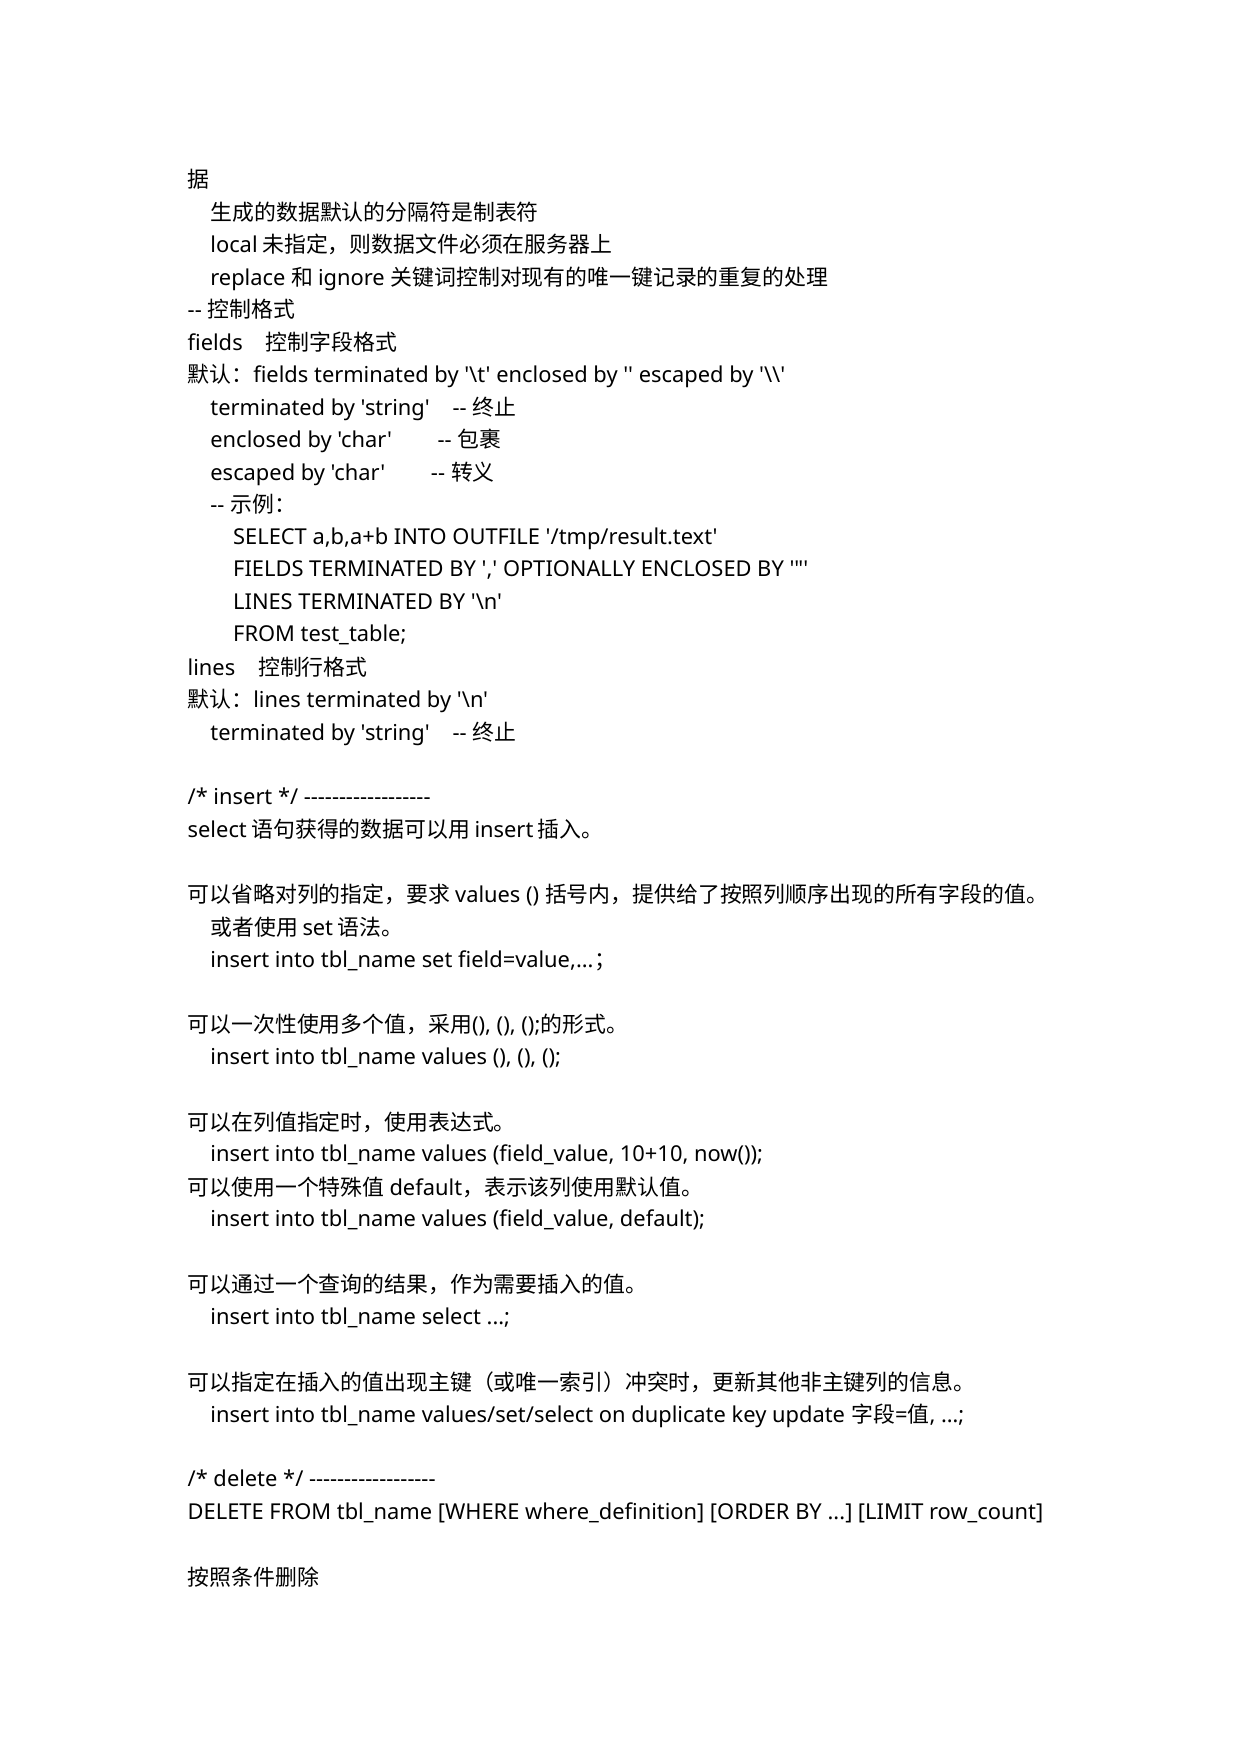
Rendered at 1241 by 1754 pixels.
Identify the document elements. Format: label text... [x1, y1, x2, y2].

text 或者使用set语法。 [187, 909, 1053, 942]
text 可以在列值指定时，使用表达式。 [187, 1104, 1053, 1137]
text 默认：lines terminated by '\n' [187, 682, 1053, 714]
text terminated by 'string' -- 终止 [187, 389, 1053, 422]
text escaped by 'char' -- 转义 [187, 454, 1053, 487]
text /* delete */ ------------------ [187, 1462, 1053, 1494]
text insert into tbl_name values (field_value, default); [187, 1202, 1053, 1234]
text insert into tbl_name set field=value,...； [187, 942, 1053, 974]
text insert into tbl_name values/set/select on duplicate key update 字段=值, …; [187, 1397, 1053, 1429]
text local未指定，则数据文件必须在服务器上 [187, 227, 1053, 259]
text fields 控制字段格式 [187, 324, 1053, 357]
text 可以通过一个查询的结果，作为需要插入的值。 [187, 1267, 1053, 1299]
text -- 示例： [187, 487, 1053, 519]
text FIELDS TERMINATED BY ',' OPTIONALLY ENCLOSED BY '"' [187, 552, 1053, 584]
text SELECT a,b,a+b INTO OUTFILE '/tmp/result.text' [187, 519, 1053, 552]
text insert into tbl_name values (field_value, 10+10, now()); [187, 1137, 1053, 1169]
text select语句获得的数据可以用insert插入。 [187, 812, 1053, 844]
text 可以使用一个特殊值 default，表示该列使用默认值。 [187, 1169, 1053, 1202]
text FROM test_table; [187, 617, 1053, 649]
text 可以省略对列的指定，要求 values () 括号内，提供给了按照列顺序出现的所有字段的值。 [187, 877, 1053, 909]
text 按照条件删除 [187, 1559, 1053, 1592]
text LINES TERMINATED BY '\n' [187, 584, 1053, 617]
text /* insert */ ------------------ [187, 779, 1053, 812]
text insert into tbl_name select ...; [187, 1299, 1053, 1332]
text DELETE FROM tbl_name [WHERE where_definition] [ORDER BY ...] [LIMIT row_count] [187, 1494, 1053, 1527]
text terminated by 'string' -- 终止 [187, 714, 1053, 747]
text lines 控制行格式 [187, 649, 1053, 682]
text 生成的数据默认的分隔符是制表符 [187, 194, 1053, 227]
text replace 和 ignore 关键词控制对现有的唯一键记录的重复的处理 [187, 259, 1053, 292]
text enclosed by 'char' -- 包裹 [187, 422, 1053, 454]
text 默认：fields terminated by '\t' enclosed by '' escaped by '\\' [187, 357, 1053, 389]
text insert into tbl_name values (), (), (); [187, 1039, 1053, 1072]
text -- 控制格式 [187, 292, 1053, 324]
text 可以一次性使用多个值，采用(), (), ();的形式。 [187, 1007, 1053, 1039]
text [187, 162, 1053, 194]
text 可以指定在插入的值出现主键（或唯一索引）冲突时，更新其他非主键列的信息。 [187, 1364, 1053, 1397]
